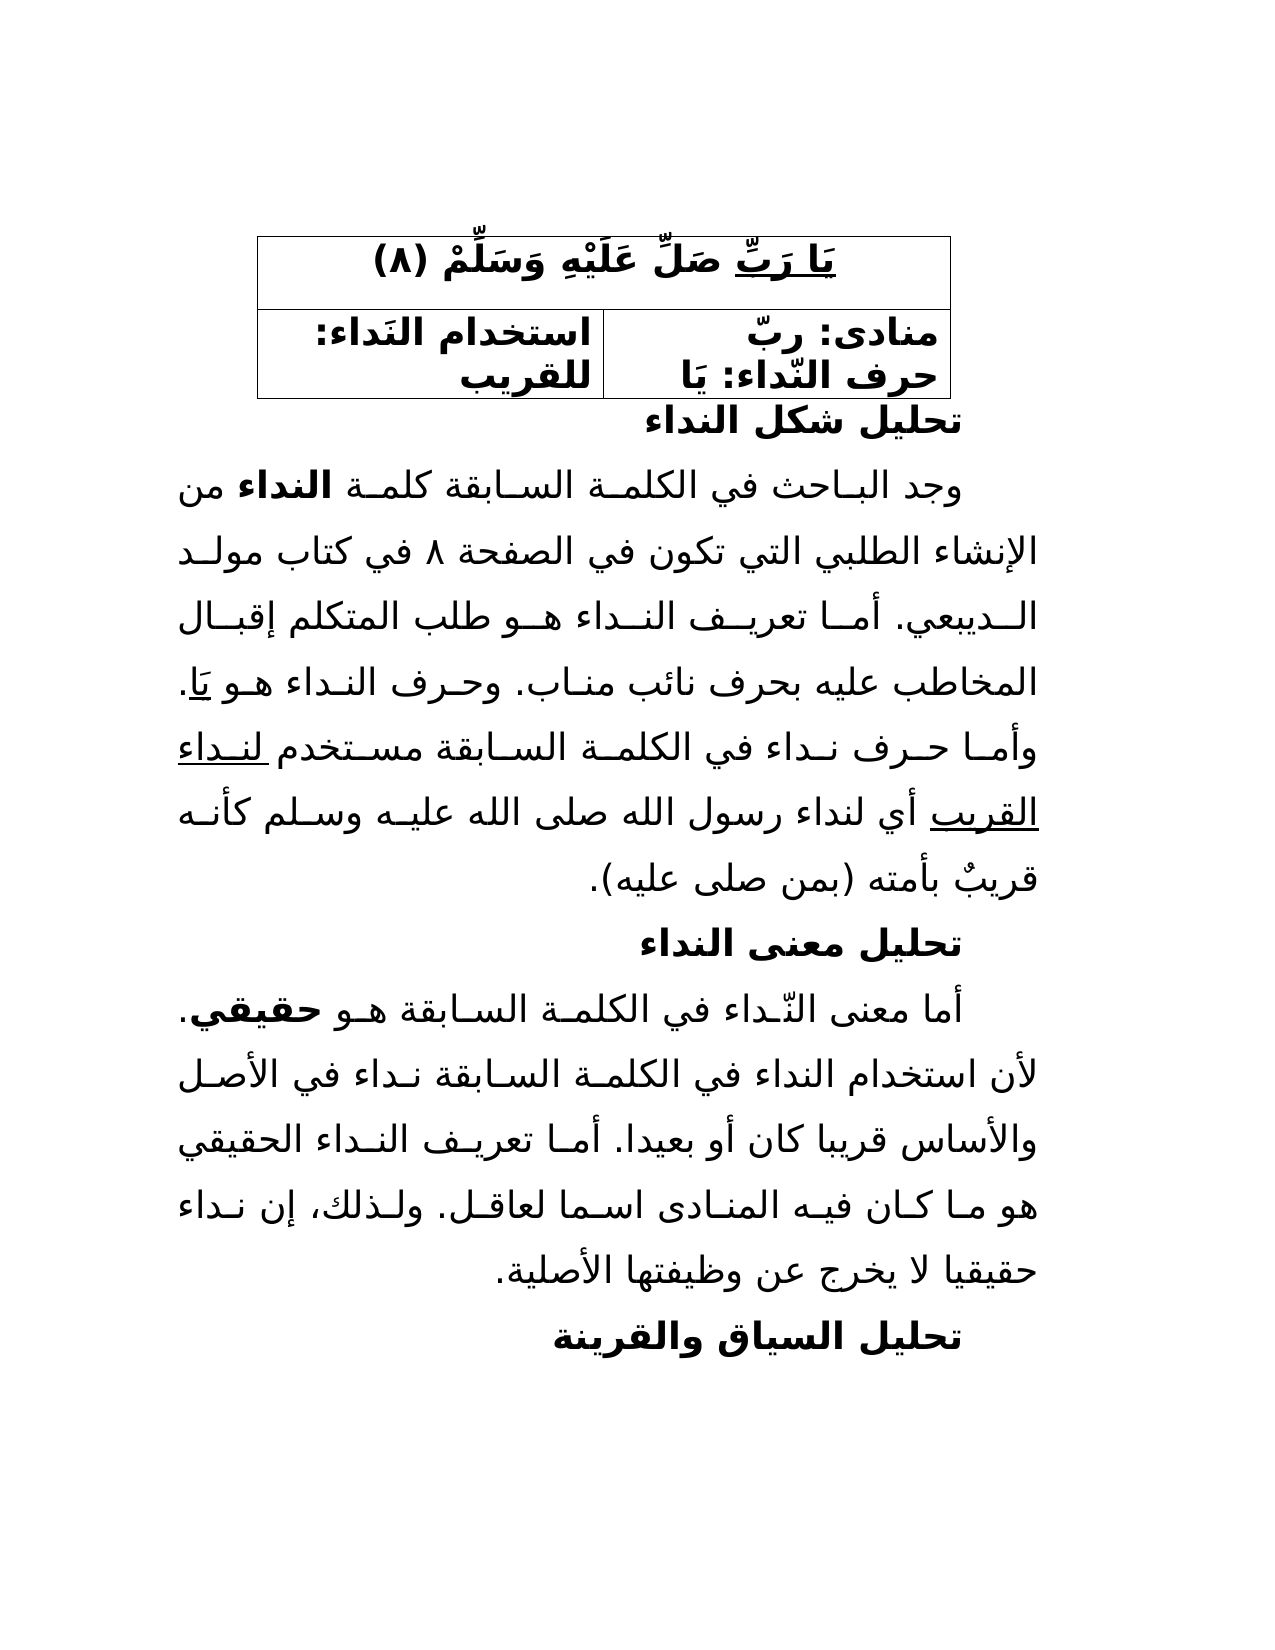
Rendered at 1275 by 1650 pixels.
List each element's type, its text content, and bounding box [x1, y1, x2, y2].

text وجد الباحث في الكلمة السابقة كلمة النداء من الإنشاء الطلبي التي تكون في الصفحة ٨ في كتاب مولد الديبعي. أما تعريف النداء هو طلب المتكلم إقبال المخاطب عليه بحرف نائب مناب. وحرف النداء هو يَا. وأما حرف نداء في الكلمة السابقة مستخدم لنداء القريب أي لنداء رسول الله صلى الله عليه وسلم كأنه قريبٌ بأمته (بمن صلى عليه). [177, 464, 1039, 900]
text تحليل معنى النداء [177, 922, 1039, 965]
table_cell منادى: ربّ حرف النّداء: يَا [604, 310, 950, 397]
table_cell استخدام النَداء: للقريب [258, 310, 603, 397]
text تحليل السياق والقرينة [177, 1314, 1039, 1358]
table_header يَا رَبِّ صَلِّ عَلَيْهِ وَسَلِّمْ (٨) [258, 237, 950, 309]
text أما معنى النّداء في الكلمة السابقة هو حقيقي. لأن استخدام النداء في الكلمة السابقة نداء في الأصل والأساس قريبا كان أو بعيدا. أما تعريف النداء الحقيقي هو ما كان فيه المنادى اسما لعاقل. ولذلك، إن نداء حقيقيا لا يخرج عن وظيفتها الأصلية. [177, 987, 1039, 1292]
text تحليل شكل النداء [177, 398, 1039, 442]
